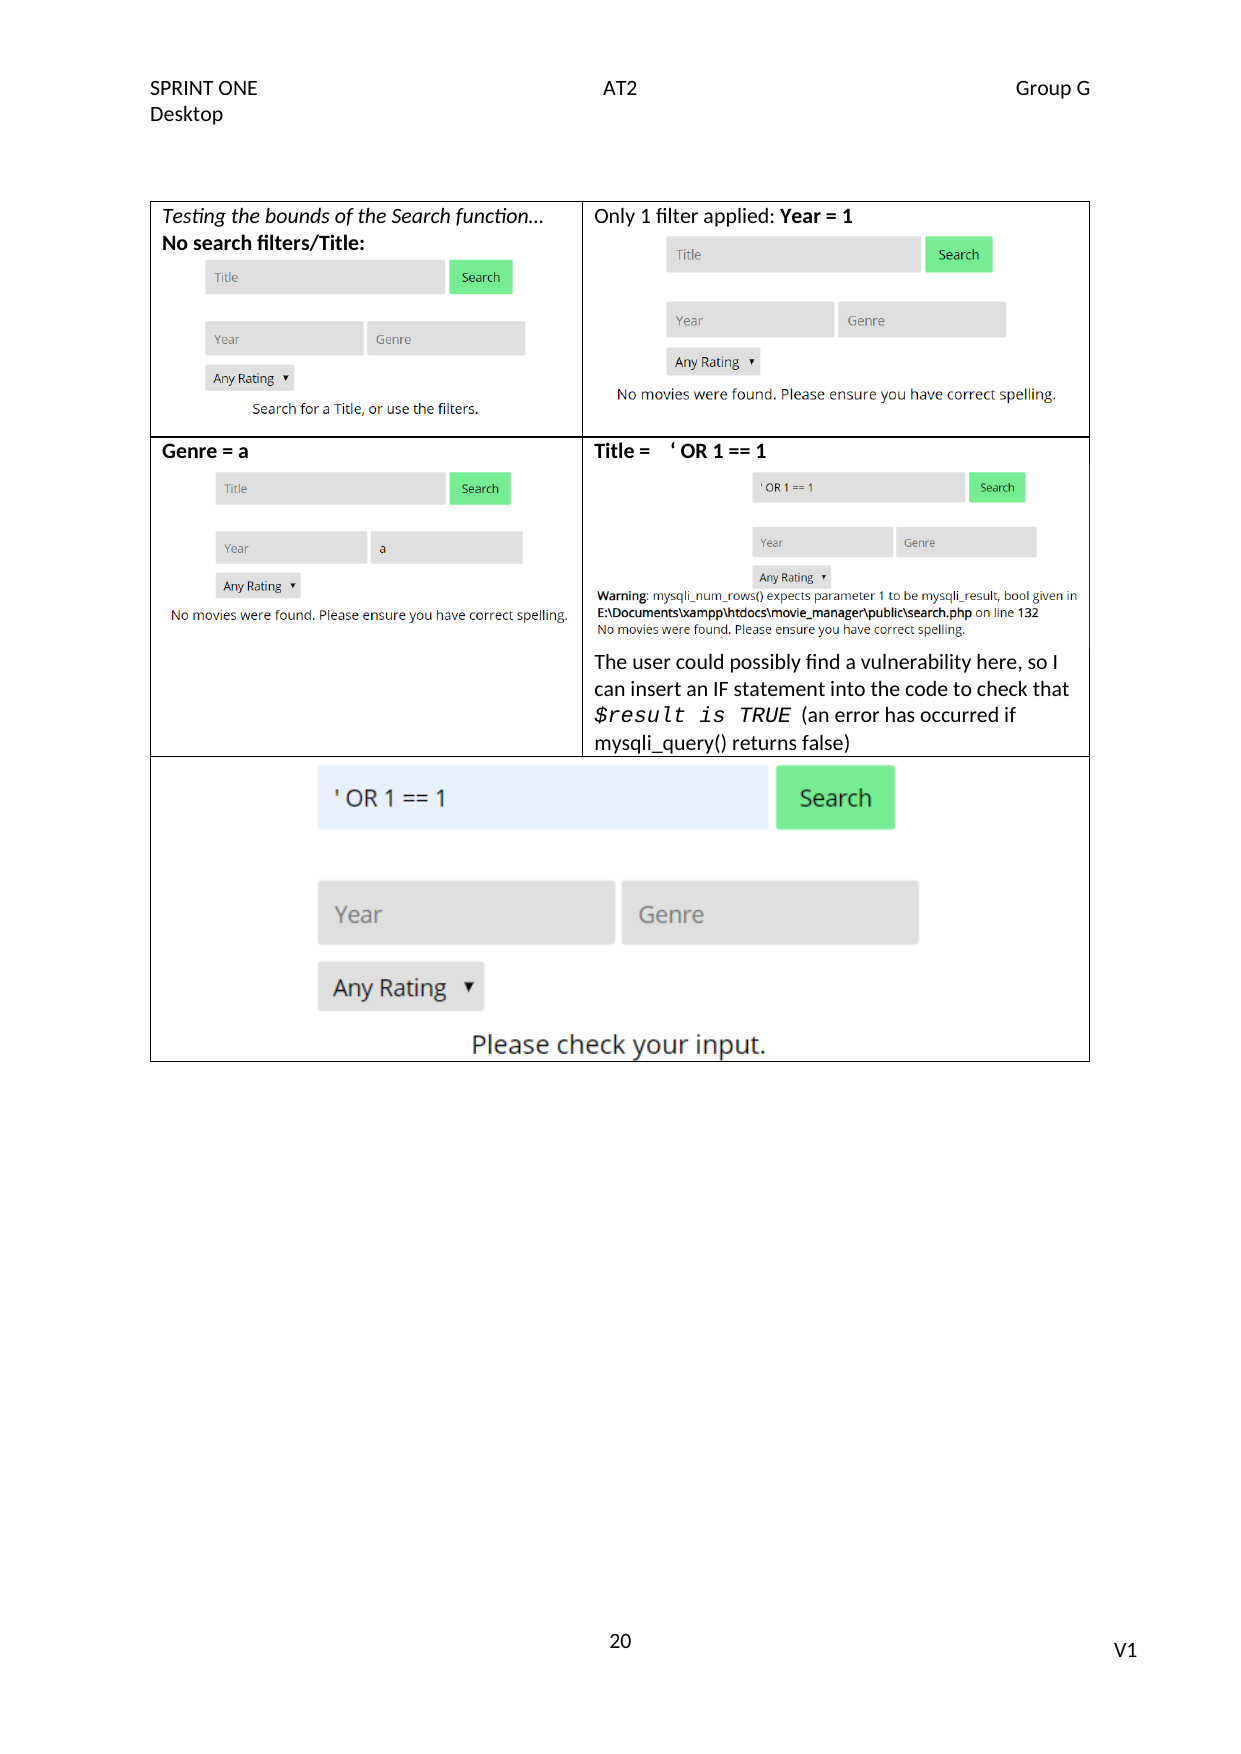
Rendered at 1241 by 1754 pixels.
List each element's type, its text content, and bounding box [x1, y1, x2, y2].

table_cell [151, 757, 311, 1061]
picture [607, 228, 1066, 417]
table_header Only 1 filter applied: Year = 1 [583, 202, 1089, 436]
picture [161, 464, 581, 641]
table_cell [929, 757, 1089, 1061]
picture [311, 757, 929, 1061]
picture [594, 464, 1090, 649]
table_cell Genre = a [151, 438, 582, 756]
table_header Testing the bounds of the Search function… No search filters/Title: [151, 202, 582, 436]
picture [202, 255, 531, 424]
table_cell Title = ‘ OR 1 == 1 The user could possibly find a vulnerability here, so I can insert an IF statement into the code to check that $result is TRUE (an error has occurred if mysqli_query() returns false) [583, 438, 1089, 756]
